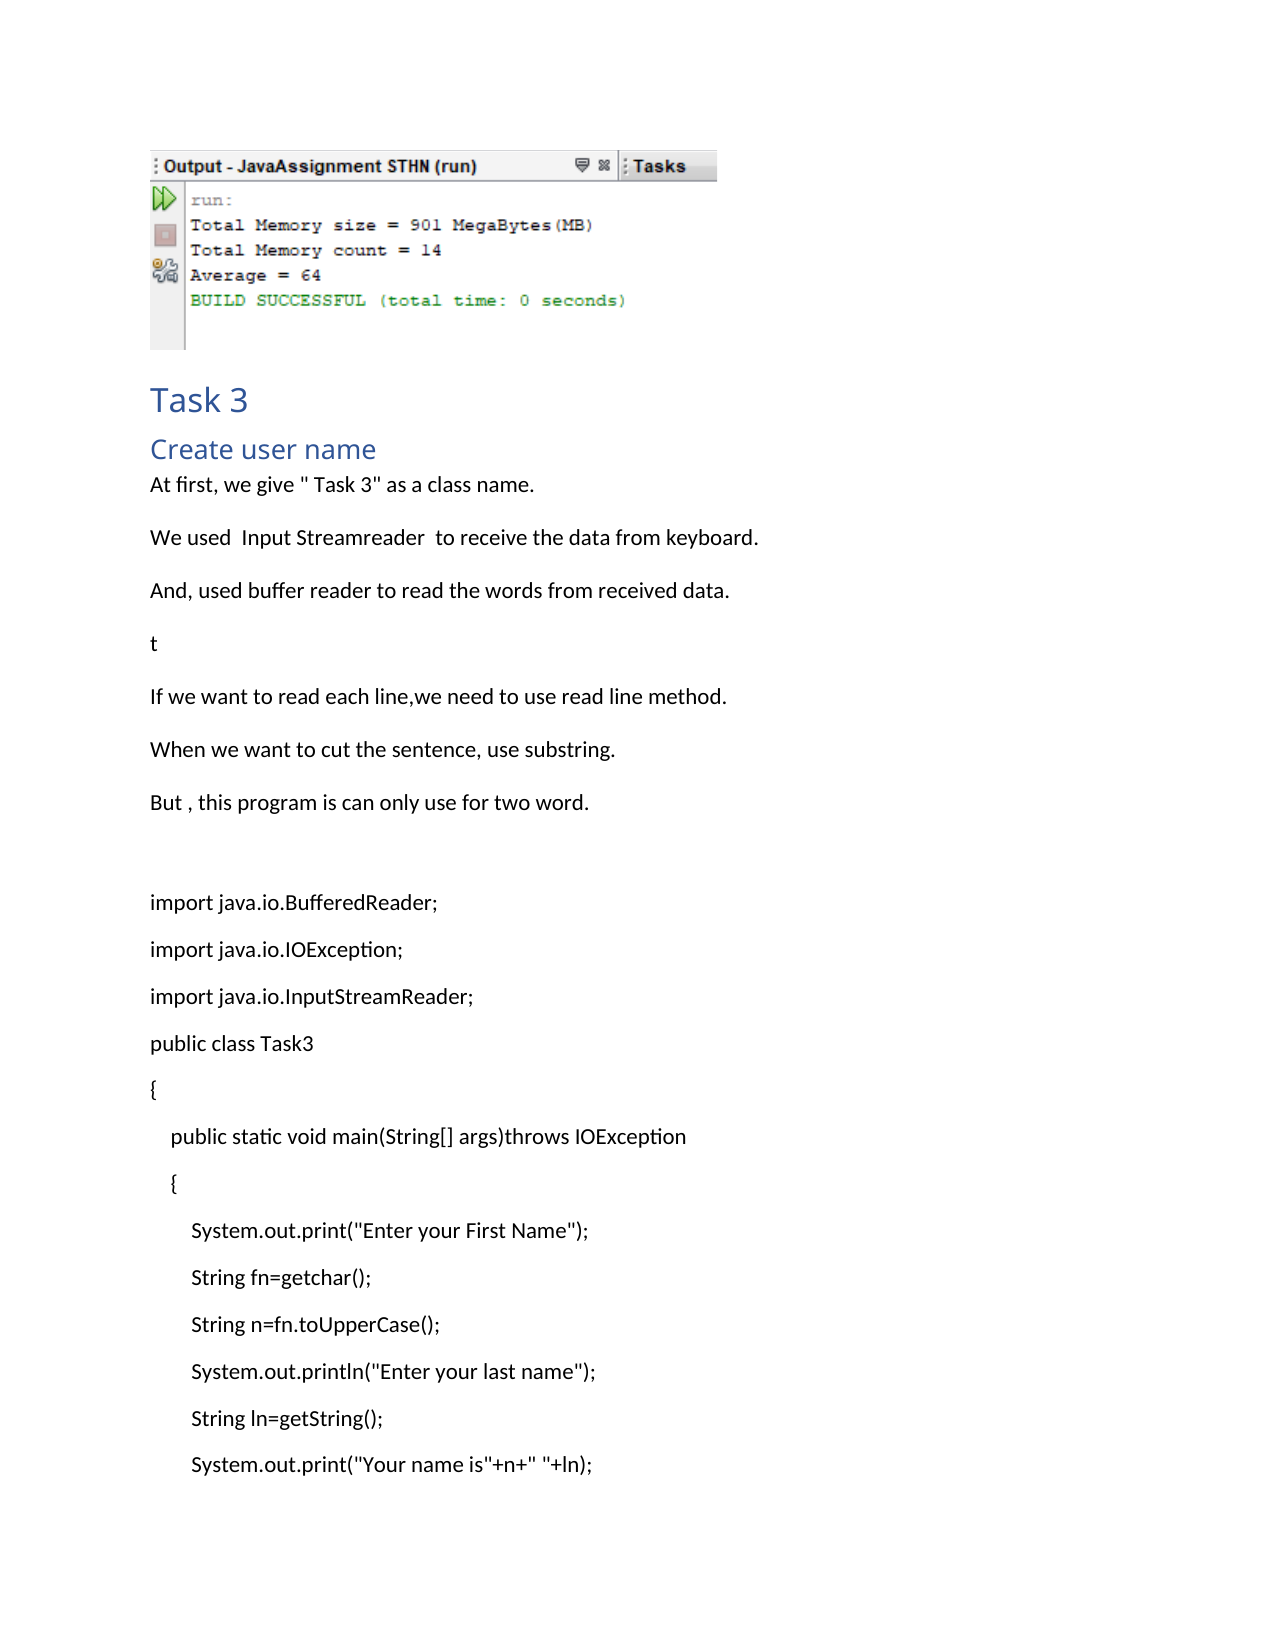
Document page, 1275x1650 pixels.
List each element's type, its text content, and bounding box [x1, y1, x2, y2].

subtitle Task 3 [150, 377, 1125, 423]
text And, used buffer reader to read the words from received data. [150, 576, 1125, 604]
text System.out.print("Enter your First Name"); [150, 1216, 1125, 1244]
text System.out.println("Enter your last name"); [150, 1357, 1125, 1385]
subtitle Create user name [150, 430, 1125, 467]
picture [150, 150, 718, 350]
text { [150, 1169, 1125, 1197]
text String ln=getString(); [150, 1404, 1125, 1432]
text public static void main(String[] args)throws IOException [150, 1122, 1125, 1151]
text String n=fn.toUpperCase(); [150, 1310, 1125, 1338]
text { [150, 1076, 1125, 1104]
text When we want to cut the sentence, use substring. [150, 735, 1125, 763]
text At first, we give " Task 3" as a class name. [150, 470, 1125, 498]
text System.out.print("Your name is"+n+" "+ln); [150, 1451, 1125, 1479]
text String fn=getchar(); [150, 1263, 1125, 1291]
text import java.io.BufferedReader; [150, 888, 1125, 916]
text But , this program is can only use for two word. [150, 788, 1125, 816]
text t [150, 629, 1125, 657]
text import java.io.IOException; [150, 935, 1125, 963]
text If we want to read each line,we need to use read line method. [150, 682, 1125, 710]
text import java.io.InputStreamReader; [150, 982, 1125, 1010]
text public class Task3 [150, 1029, 1125, 1057]
text We used Input Streamreader to receive the data from keyboard. [150, 523, 1125, 551]
